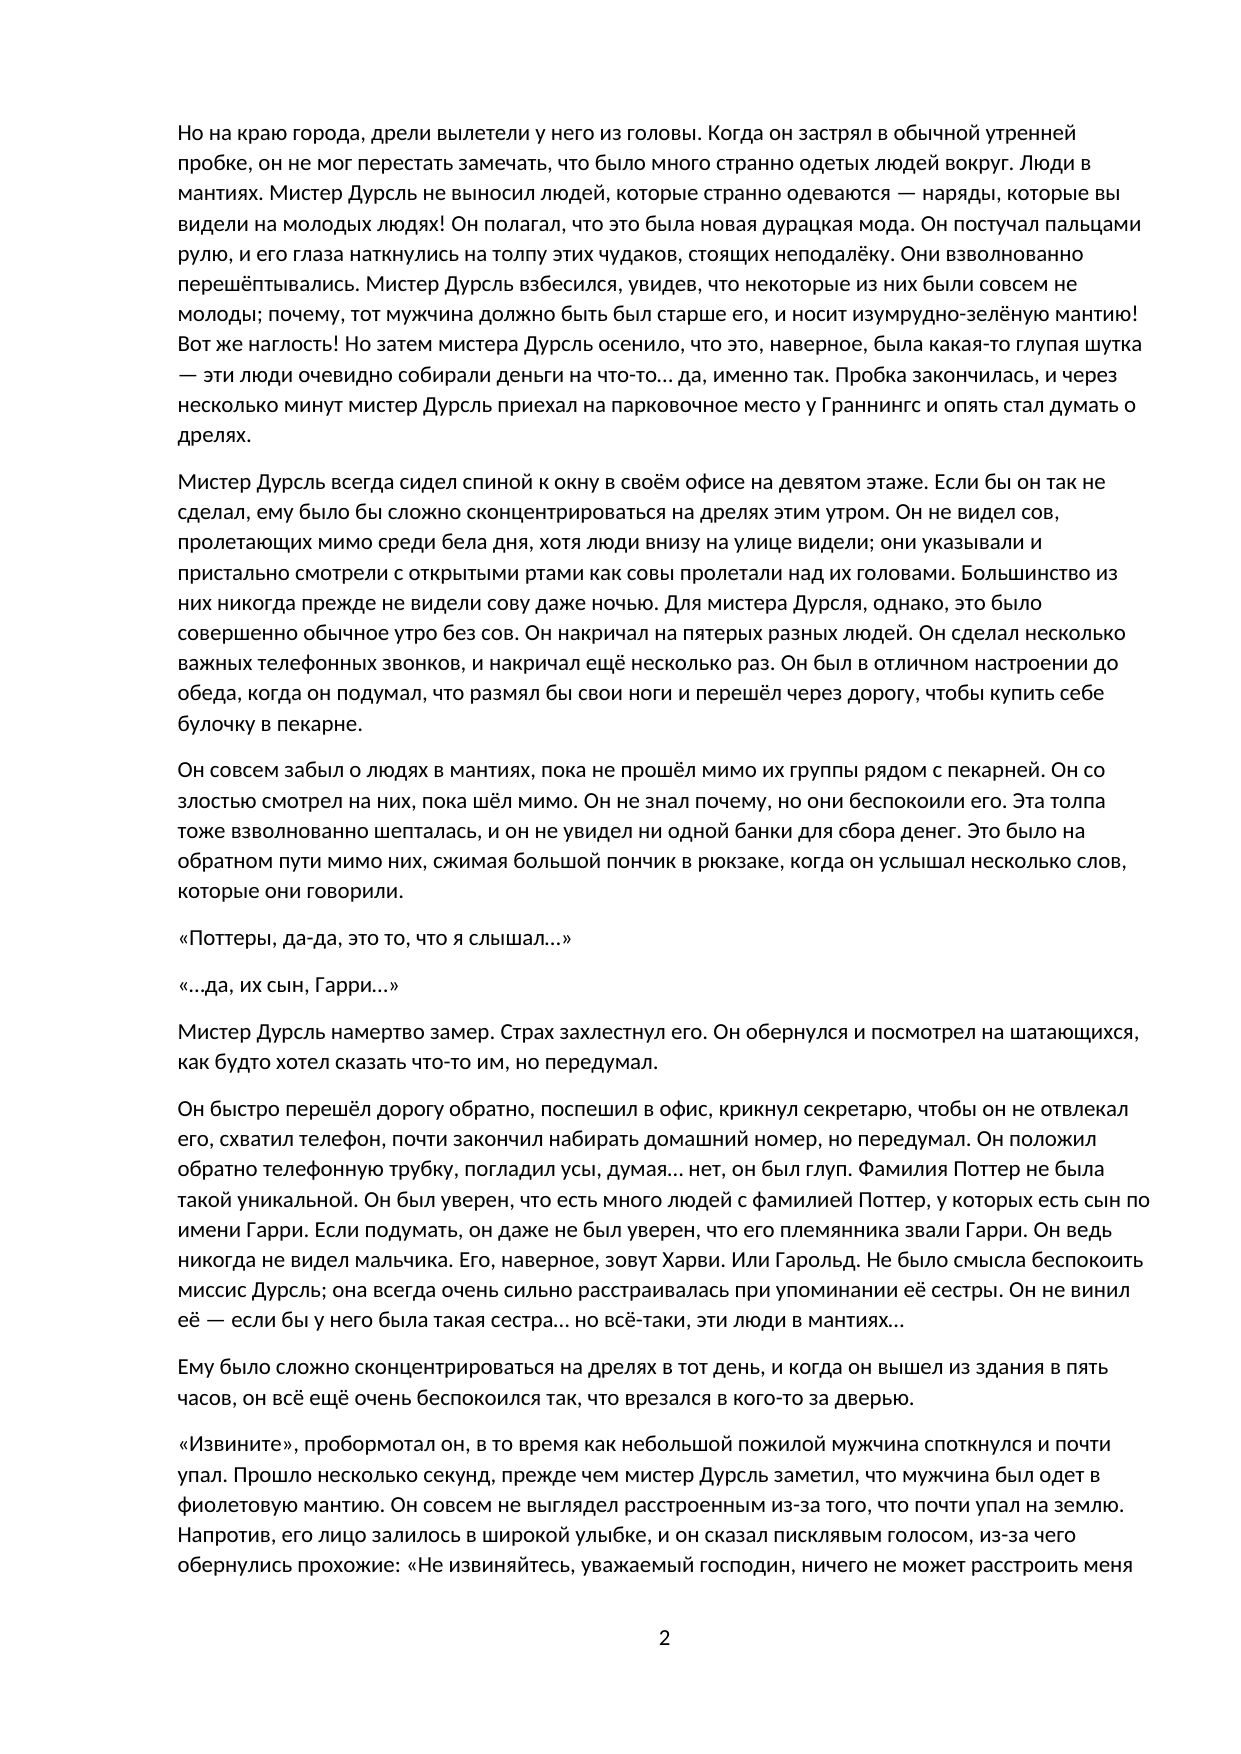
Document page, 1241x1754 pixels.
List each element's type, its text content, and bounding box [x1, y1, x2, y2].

text Ему было сложно сконцентрироваться на дрелях в тот день, и когда он вышел из здания в пять часов, он всё ещё очень беспокоился так, что врезался в кого-то за дверью. [177, 1352, 1152, 1411]
text Он быстро перешёл дорогу обратно, поспешил в офис, крикнул секретарю, чтобы он не отвлекал его, схватил телефон, почти закончил набирать домашний номер, но передумал. Он положил обратно телефонную трубку, погладил усы, думая… нет, он был глуп. Фамилия Поттер не была такой уникальной. Он был уверен, что есть много людей с фамилией Поттер, у которых есть сын по имени Гарри. Если подумать, он даже не был уверен, что его племянника звали Гарри. Он ведь никогда не видел мальчика. Его, наверное, зовут Харви. Или Гарольд. Не было смысла беспокоить миссис Дурсль; она всегда очень сильно расстраивалась при упоминании её сестры. Он не винил её — если бы у него была такая сестра… но всё-таки, эти люди в мантиях… [177, 1094, 1152, 1334]
text Но на краю города, дрели вылетели у него из головы. Когда он застрял в обычной утренней пробке, он не мог перестать замечать, что было много странно одетых людей вокруг. Люди в мантиях. Мистер Дурсль не выносил людей, которые странно одеваются — наряды, которые вы видели на молодых людях! Он полагал, что это была новая дурацкая мода. Он постучал пальцами рулю, и его глаза наткнулись на толпу этих чудаков, стоящих неподалёку. Они взволнованно перешёптывались. Мистер Дурсль взбесился, увидев, что некоторые из них были совсем не молоды; почему, тот мужчина должно быть был старше его, и носит изумрудно-зелёную мантию! Вот же наглость! Но затем мистера Дурсль осенило, что это, наверное, была какая-то глупая шутка — эти люди очевидно собирали деньги на что-то… да, именно так. Пробка закончилась, и через несколько минут мистер Дурсль приехал на парковочное место у Граннингс и опять стал думать о дрелях. [177, 118, 1152, 448]
text Он совсем забыл о людях в мантиях, пока не прошёл мимо их группы рядом с пекарней. Он со злостью смотрел на них, пока шёл мимо. Он не знал почему, но они беспокоили его. Эта толпа тоже взволнованно шепталась, и он не увидел ни одной банки для сбора денег. Это было на обратном пути мимо них, сжимая большой пончик в рюкзаке, когда он услышал несколько слов, которые они говорили. [177, 756, 1152, 904]
text Мистер Дурсль намертво замер. Страх захлестнул его. Он обернулся и посмотрел на шатающихся, как будто хотел сказать что-то им, но передумал. [177, 1017, 1152, 1075]
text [177, 1429, 1152, 1578]
text «Поттеры, да-да, это то, что я слышал…» [177, 923, 1152, 951]
text Мистер Дурсль всегда сидел спиной к окну в своём офисе на девятом этаже. Если бы он так не сделал, ему было бы сложно сконцентрироваться на дрелях этим утром. Он не видел сов, пролетающих мимо среди бела дня, хотя люди внизу на улице видели; они указывали и пристально смотрели с открытыми ртами как совы пролетали над их головами. Большинство из них никогда прежде не видели сову даже ночью. Для мистера Дурсля, однако, это было совершенно обычное утро без сов. Он накричал на пятерых разных людей. Он сделал несколько важных телефонных звонков, и накричал ещё несколько раз. Он был в отличном настроении до обеда, когда он подумал, что размял бы свои ноги и перешёл через дорогу, чтобы купить себе булочку в пекарне. [177, 467, 1152, 737]
text «…да, их сын, Гарри…» [177, 970, 1152, 998]
